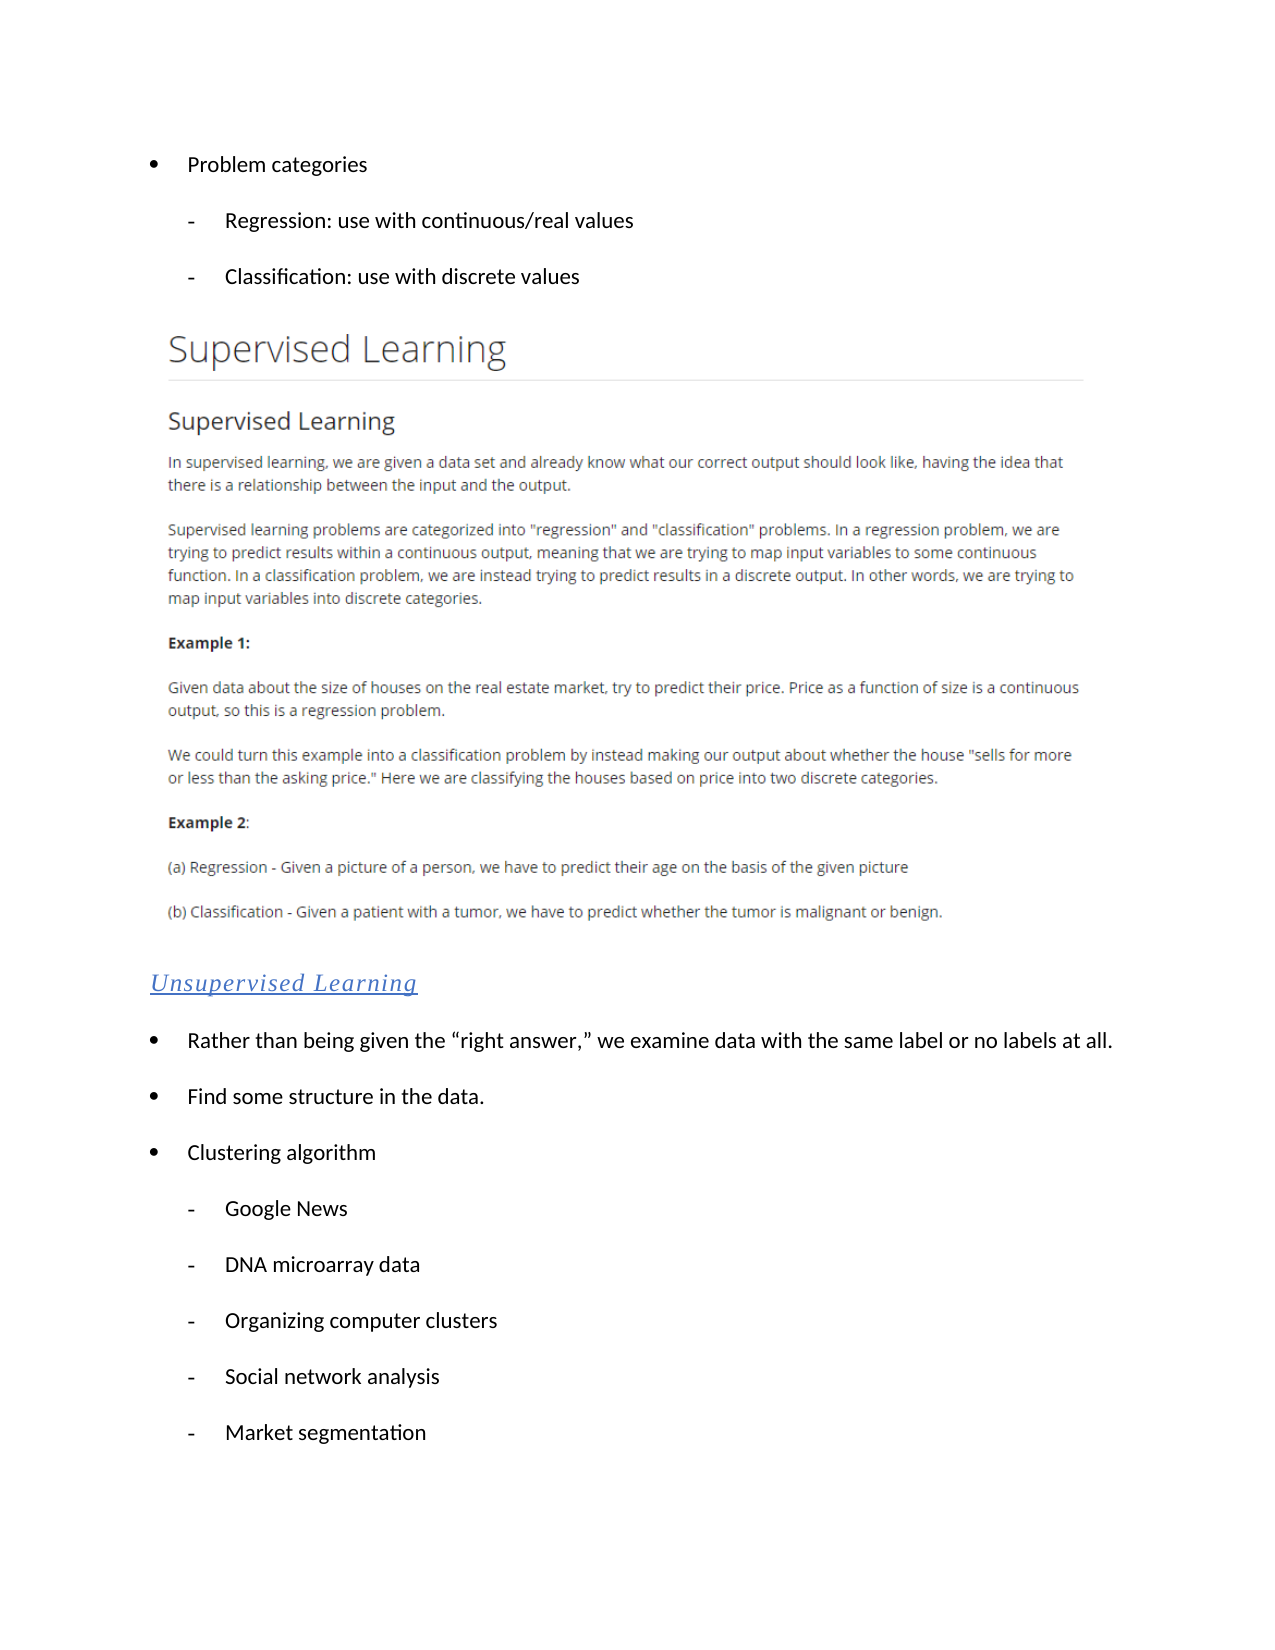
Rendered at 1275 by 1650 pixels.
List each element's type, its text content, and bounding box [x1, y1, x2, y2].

list Find some structure in the data. [150, 1082, 1125, 1110]
list DNA microarray data [187, 1250, 1125, 1278]
list Problem categories [150, 150, 1125, 178]
list Rather than being given the “right answer,” we examine data with the same label or no labels at all. [150, 1026, 1125, 1054]
list Social network analysis [187, 1362, 1125, 1390]
picture [150, 334, 1125, 924]
subtitle Unsupervised Learning [150, 968, 1125, 997]
list Organizing computer clusters [187, 1306, 1125, 1334]
list Market segmentation [187, 1418, 1125, 1446]
list Google News [187, 1194, 1125, 1222]
list Classification: use with discrete values [187, 262, 1125, 290]
list Clustering algorithm [150, 1138, 1125, 1166]
list Regression: use with continuous/real values [187, 206, 1125, 234]
